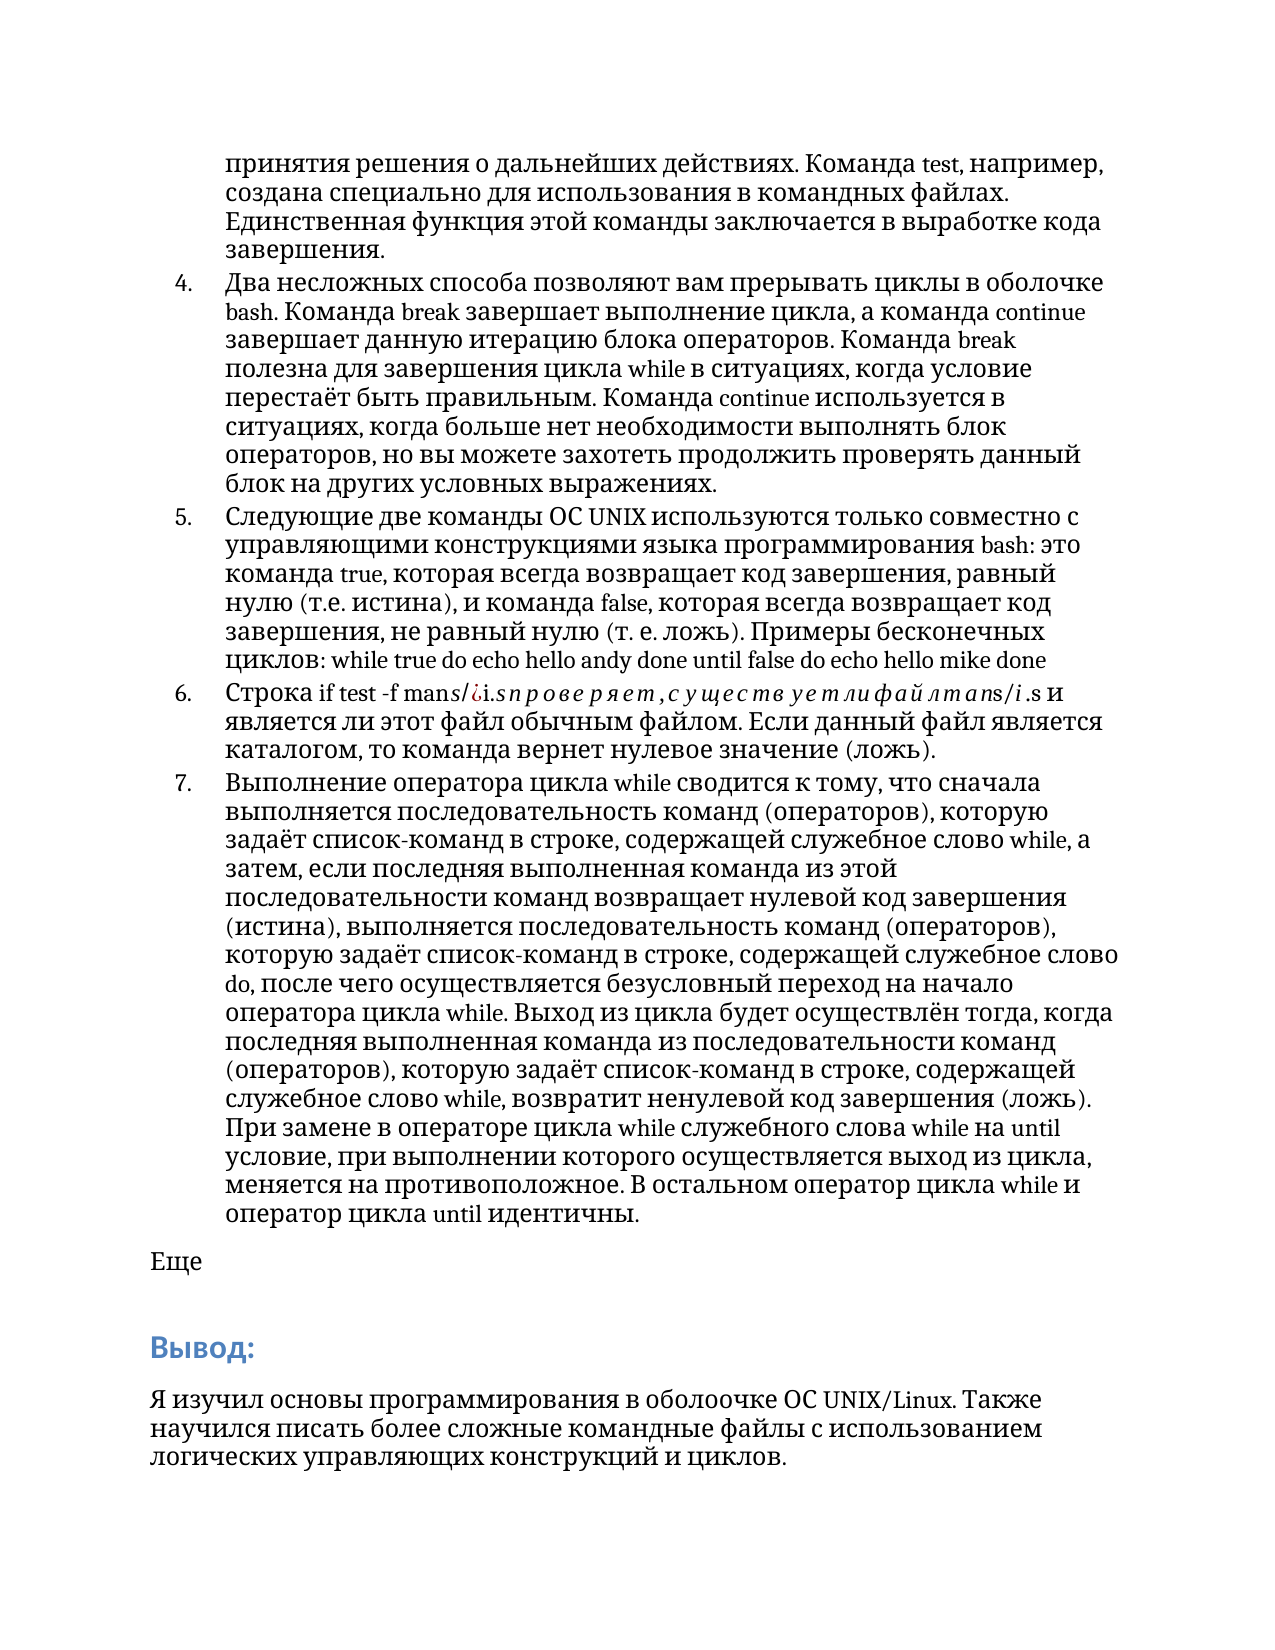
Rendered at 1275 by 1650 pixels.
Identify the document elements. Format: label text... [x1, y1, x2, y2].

subtitle Вывод: [150, 1326, 1125, 1367]
text Я изучил основы программирования в оболоочке ОС UNIX/Linux. Также научился писать более сложные командные файлы с использованием логических управляющих конструкций и циклов. [150, 1386, 1125, 1472]
list Два несложных способа позволяют вам прерывать циклы в оболочке bash. Команда break завершает выполнение цикла, а команда continue завершает данную итерацию блока операторов. Команда break полезна для завершения цикла while в ситуациях, когда условие перестаёт быть правильным. Команда continue используется в ситуациях, когда больше нет необходимости выполнять блок операторов, но вы можете захотеть продолжить проверять данный блок на других условных выражениях. [175, 269, 1125, 499]
list Следующие две команды ОС UNIX используются только совместно с управляющими конструкциями языка программирования bash: это команда true, которая всегда возвращает код завершения, равный нулю (т.е. истина), и команда false, которая всегда возвращает код завершения, не равный нулю (т. е. ложь). Примеры бесконечных циклов: while true do echo hello andy done until false do echo hello mike done [175, 502, 1125, 675]
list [175, 150, 1125, 265]
list Строка if test -f mani.s/s и является ли этот файл обычным файлом. Если данный файл является каталогом, то команда вернет нулевое значение (ложь). [175, 679, 1125, 765]
list Выполнение оператора цикла while сводится к тому, что сначала выполняется последовательность команд (операторов), которую задаёт список-команд в строке, содержащей служебное слово while, а затем, если последняя выполненная команда из этой последовательности команд возвращает нулевой код завершения (истина), выполняется последовательность команд (операторов), которую задаёт список-команд в строке, содержащей служебное слово do, после чего осуществляется безусловный переход на начало оператора цикла while. Выход из цикла будет осуществлён тогда, когда последняя выполненная команда из последовательности команд (операторов), которую задаёт список-команд в строке, содержащей служебное слово while, возвратит ненулевой код завершения (ложь). При замене в операторе цикла while служебного слова while на until условие, при выполнении которого осуществляется выход из цикла, меняется на противоположное. В остальном оператор цикла while и оператор цикла until идентичны. [175, 769, 1125, 1229]
text Еще [150, 1247, 1125, 1276]
